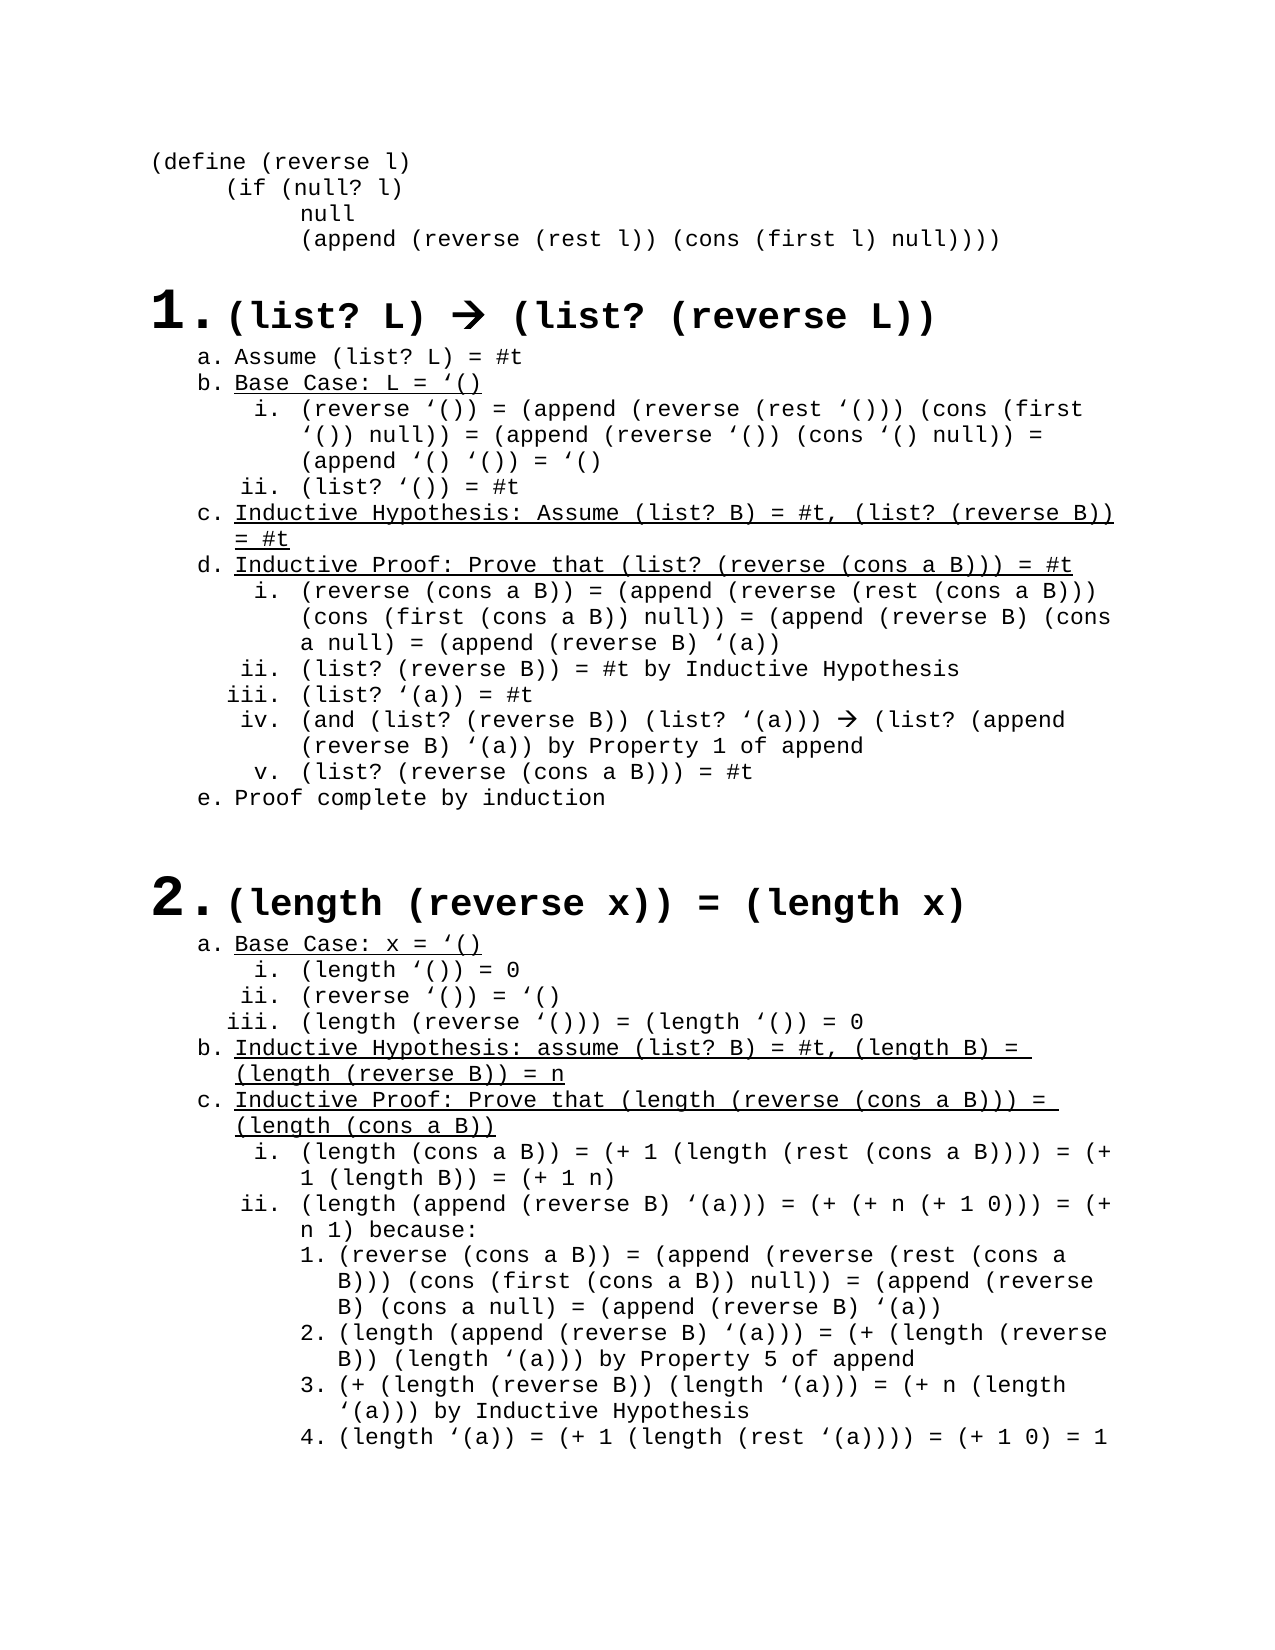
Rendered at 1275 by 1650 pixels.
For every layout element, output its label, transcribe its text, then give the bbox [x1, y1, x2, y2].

list (+ (length (reverse B)) (length ‘(a))) = (+ n (length ‘(a))) by Inductive Hypothesis [300, 1373, 1125, 1425]
list (list? (reverse (cons a B))) = #t [281, 761, 1125, 787]
list (length (append (reverse B) ‘(a))) = (+ (+ n (+ 1 0))) = (+ n 1) because: [281, 1192, 1125, 1244]
list (reverse ‘()) = ‘() [281, 984, 1125, 1010]
list (length ‘()) = 0 [281, 958, 1125, 984]
text null [225, 202, 1125, 228]
list Assume (list? L) = #t [197, 346, 1125, 372]
list (and (list? (reverse B)) (list? ‘(a))) (list? (append (reverse B) ‘(a)) by Property 1 of append [281, 709, 1125, 761]
list (length (reverse ‘())) = (length ‘()) = 0 [281, 1010, 1125, 1036]
text (if (null? l) [150, 176, 1125, 202]
list (list? ‘()) = #t [281, 475, 1125, 501]
list Base Case: L = ‘() [197, 372, 1125, 398]
list Proof complete by induction [197, 787, 1125, 813]
list Inductive Proof: Prove that (length (reverse (cons a B))) = (length (cons a B)) [197, 1088, 1125, 1140]
list (length ‘(a)) = (+ 1 (length (rest ‘(a)))) = (+ 1 0) = 1 [300, 1425, 1125, 1451]
list (length (append (reverse B) ‘(a))) = (+ (length (reverse B)) (length ‘(a))) by Property 5 of append [300, 1322, 1125, 1373]
list (list? ‘(a)) = #t [281, 683, 1125, 709]
list (reverse (cons a B)) = (append (reverse (rest (cons a B))) (cons (first (cons a B)) null)) = (append (reverse B) (cons a null) = (append (reverse B) ‘(a)) [300, 1244, 1125, 1322]
text (define (reverse l) [150, 150, 1125, 176]
list (reverse (cons a B)) = (append (reverse (rest (cons a B))) (cons (first (cons a B)) null)) = (append (reverse B) (cons a null) = (append (reverse B) ‘(a)) [281, 579, 1125, 657]
list (reverse ‘()) = (append (reverse (rest ‘())) (cons (first ‘()) null)) = (append (reverse ‘()) (cons ‘() null)) = (append ‘() ‘()) = ‘() [281, 398, 1125, 475]
text (append (reverse (rest l)) (cons (first l) null)))) [225, 228, 1125, 254]
list Inductive Proof: Prove that (list? (reverse (cons a B))) = #t [197, 553, 1125, 579]
list Inductive Hypothesis: assume (list? B) = #t, (length B) = (length (reverse B)) = n [197, 1036, 1125, 1088]
list Inductive Hypothesis: Assume (list? B) = #t, (list? (reverse B)) = #t [197, 501, 1125, 553]
list (list? L) (list? (reverse L)) [150, 280, 1125, 346]
list (length (reverse x)) = (length x) [150, 867, 1125, 933]
list (length (cons a B)) = (+ 1 (length (rest (cons a B)))) = (+ 1 (length B)) = (+ 1 n) [281, 1140, 1125, 1192]
list Base Case: x = ‘() [197, 933, 1125, 958]
list (list? (reverse B)) = #t by Inductive Hypothesis [281, 657, 1125, 683]
